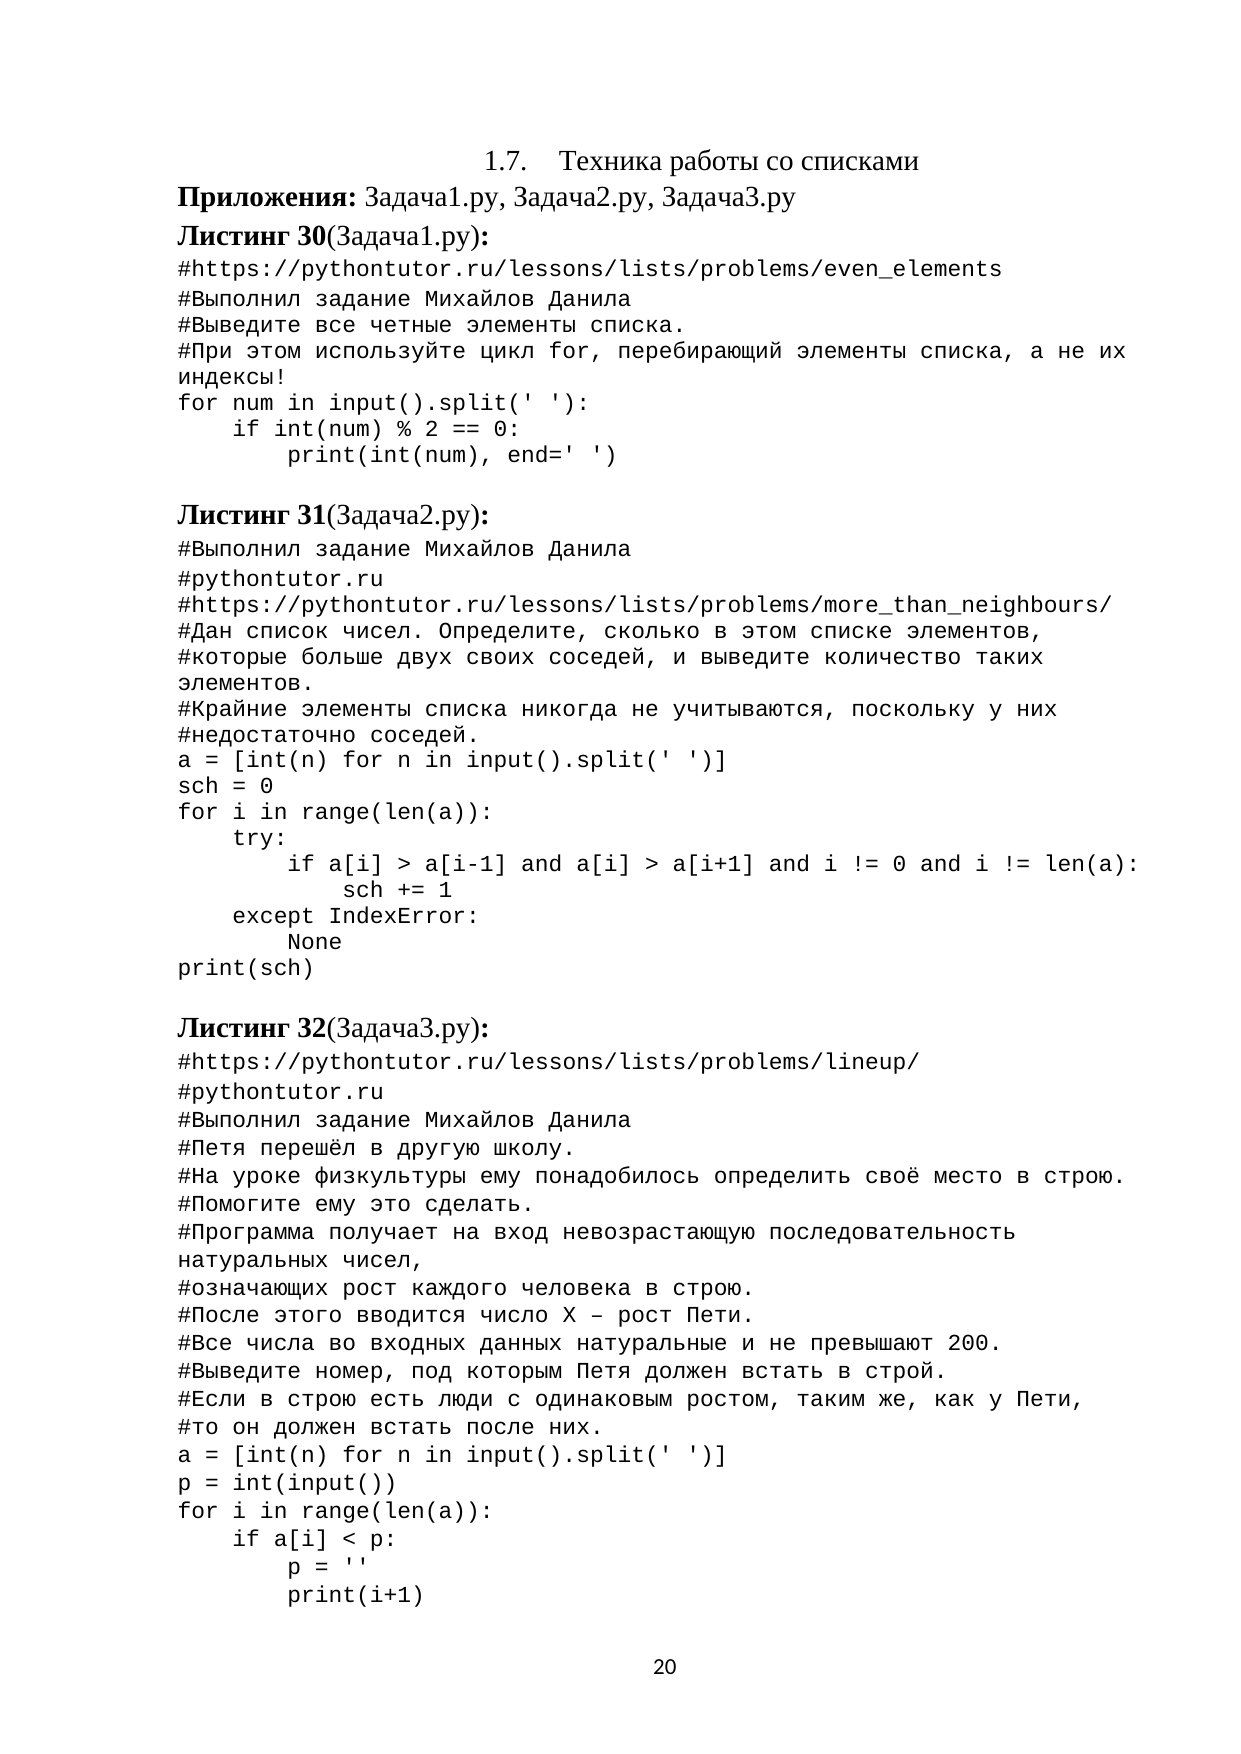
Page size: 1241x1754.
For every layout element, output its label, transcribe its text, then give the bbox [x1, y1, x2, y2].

text if a[i] < p: [177, 1527, 1152, 1553]
text #После этого вводится число X – рост Пети. [177, 1304, 1152, 1330]
text Приложения: Задача1.py, Задача2.py, Задача3.py [177, 179, 1152, 213]
text #которые больше двух своих соседей, и выведите количество таких элементов. [177, 645, 1152, 697]
text except IndexError: [177, 904, 1152, 930]
text print(i+1) [177, 1583, 1152, 1609]
text sch += 1 [177, 878, 1152, 904]
subtitle Техника работы со списками [251, 143, 1152, 177]
text #https://pythontutor.ru/lessons/lists/problems/more_than_neighbours/ [177, 593, 1152, 619]
text a = [int(n) for n in input().split(' ')] [177, 1443, 1152, 1469]
text #Помогите ему это сделать. [177, 1192, 1152, 1218]
text #Выведите номер, под которым Петя должен встать в строй. [177, 1359, 1152, 1386]
text for i in range(len(a)): [177, 801, 1152, 827]
text p = int(input()) [177, 1471, 1152, 1497]
text #Крайние элементы списка никогда не учитываются, поскольку у них [177, 697, 1152, 723]
text try: [177, 827, 1152, 853]
text #На уроке физкультуры ему понадобилось определить своё место в строю. [177, 1164, 1152, 1190]
text #Выполнил задание Михайлов Данила [177, 288, 1152, 313]
text #Все числа во входных данных натуральные и не превышают 200. [177, 1332, 1152, 1358]
text #https://pythontutor.ru/lessons/lists/problems/even_elements [177, 258, 1152, 284]
text print(int(num), end=' ') [177, 443, 1152, 469]
text None [177, 930, 1152, 956]
text a = [int(n) for n in input().split(' ')] [177, 749, 1152, 775]
text p = '' [177, 1555, 1152, 1581]
text #https://pythontutor.ru/lessons/lists/problems/lineup/ [177, 1051, 1152, 1077]
text #Выведите все четные элементы списка. [177, 313, 1152, 339]
text #pythontutor.ru [177, 1080, 1152, 1106]
text #Программа получает на вход невозрастающую последовательность натуральных чисел, [177, 1220, 1152, 1274]
text #Если в строю есть люди с одинаковым ростом, таким же, как у Пети, [177, 1387, 1152, 1413]
text if a[i] > a[i-1] and a[i] > a[i+1] and i != 0 and i != len(a): [177, 853, 1152, 878]
text print(sch) [177, 956, 1152, 982]
text Листинг 32(Задача3.py): [177, 1011, 1152, 1044]
text #недостаточно соседей. [177, 723, 1152, 749]
text #При этом используйте цикл for, перебирающий элементы списка, а не их индексы! [177, 339, 1152, 391]
text #pythontutor.ru [177, 567, 1152, 593]
text #Выполнил задание Михайлов Данила [177, 537, 1152, 563]
text for i in range(len(a)): [177, 1499, 1152, 1525]
text #то он должен встать после них. [177, 1415, 1152, 1441]
text if int(num) % 2 == 0: [177, 417, 1152, 443]
text Листинг 31(Задача2.py): [177, 497, 1152, 531]
text Листинг 30(Задача1.py): [177, 218, 1152, 251]
text sch = 0 [177, 775, 1152, 801]
text #Дан список чисел. Определите, сколько в этом списке элементов, [177, 619, 1152, 645]
text #Выполнил задание Михайлов Данила [177, 1108, 1152, 1134]
text #означающих рост каждого человека в строю. [177, 1276, 1152, 1302]
text for num in input().split(' '): [177, 391, 1152, 417]
text #Петя перешёл в другую школу. [177, 1136, 1152, 1162]
